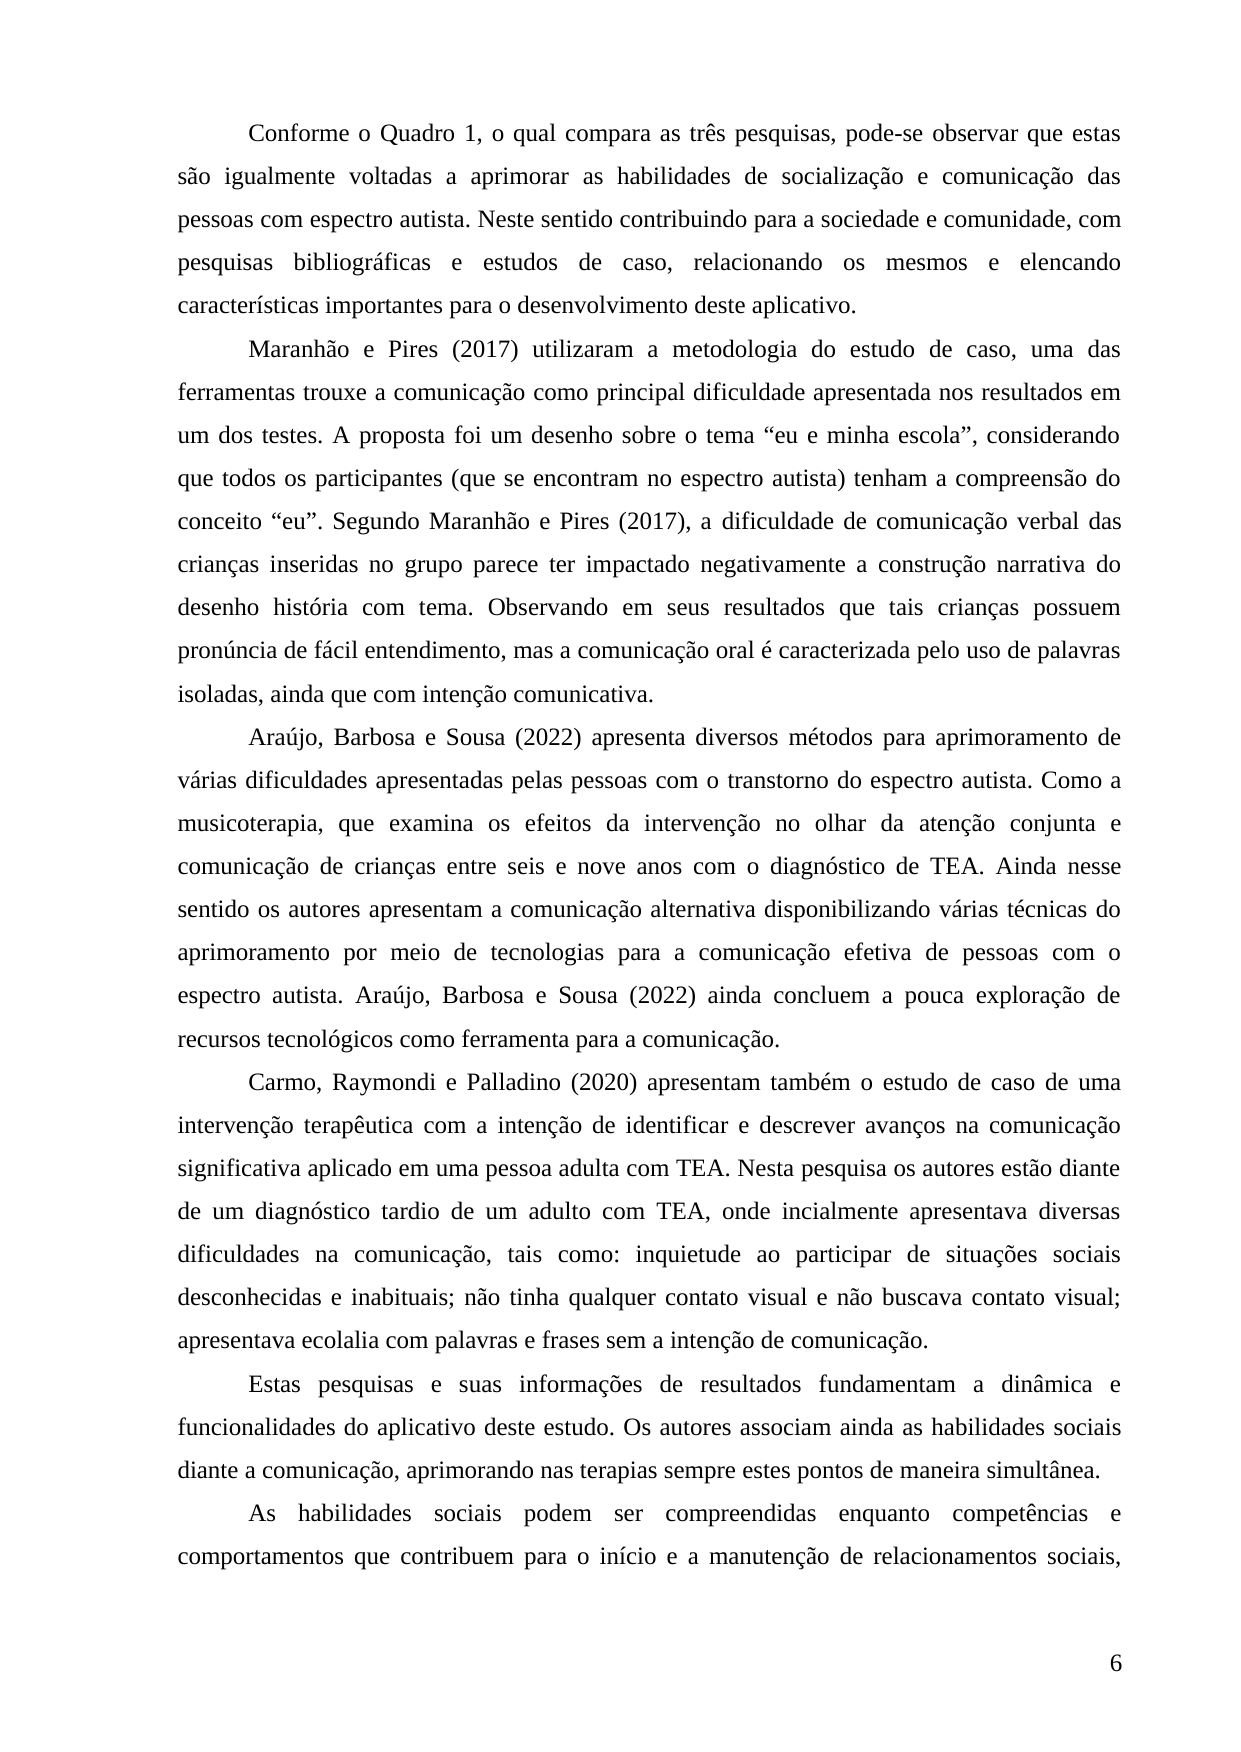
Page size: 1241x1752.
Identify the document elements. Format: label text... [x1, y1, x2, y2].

text Maranhão e Pires (2017) utilizaram a metodologia do estudo de caso, uma das ferramentas trouxe a comunicação como principal dificuldade apresentada nos resultados em um dos testes. A proposta foi um desenho sobre o tema “eu e minha escola”, considerando que todos os participantes (que se encontram no espectro autista) tenham a compreensão do conceito “eu”. Segundo Maranhão e Pires (2017), a dificuldade de comunicação verbal das crianças inseridas no grupo parece ter impactado negativamente a construção narrativa do desenho história com tema. Observando em seus resultados que tais crianças possuem pronúncia de fácil entendimento, mas a comunicação oral é caracterizada pelo uso de palavras isoladas, ainda que com intenção comunicativa. [177, 334, 1122, 707]
text Araújo, Barbosa e Sousa (2022) apresenta diversos métodos para aprimoramento de várias dificuldades apresentadas pelas pessoas com o transtorno do espectro autista. Como a musicoterapia, que examina os efeitos da intervenção no olhar da atenção conjunta e comunicação de crianças entre seis e nove anos com o diagnóstico de TEA. Ainda nesse sentido os autores apresentam a comunicação alternativa disponibilizando várias técnicas do aprimoramento por meio de tecnologias para a comunicação efetiva de pessoas com o espectro autista. Araújo, Barbosa e Sousa (2022) ainda concluem a pouca exploração de recursos tecnológicos como ferramenta para a comunicação. [177, 722, 1122, 1052]
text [177, 1498, 1122, 1570]
text Carmo, Raymondi e Palladino (2020) apresentam também o estudo de caso de uma intervenção terapêutica com a intenção de identificar e descrever avanços na comunicação significativa aplicado em uma pessoa adulta com TEA. Nesta pesquisa os autores estão diante de um diagnóstico tardio de um adulto com TEA, onde incialmente apresentava diversas dificuldades na comunicação, tais como: inquietude ao participar de situações sociais desconhecidas e inabituais; não tinha qualquer contato visual e não buscava contato visual; apresentava ecolalia com palavras e frases sem a intenção de comunicação. [177, 1067, 1122, 1354]
text Estas pesquisas e suas informações de resultados fundamentam a dinâmica e funcionalidades do aplicativo deste estudo. Os autores associam ainda as habilidades sociais diante a comunicação, aprimorando nas terapias sempre estes pontos de maneira simultânea. [177, 1369, 1122, 1484]
text Conforme o Quadro 1, o qual compara as três pesquisas, pode-se observar que estas são igualmente voltadas a aprimorar as habilidades de socialização e comunicação das pessoas com espectro autista. Neste sentido contribuindo para a sociedade e comunidade, com pesquisas bibliográficas e estudos de caso, relacionando os mesmos e elencando características importantes para o desenvolvimento deste aplicativo. [177, 118, 1122, 319]
